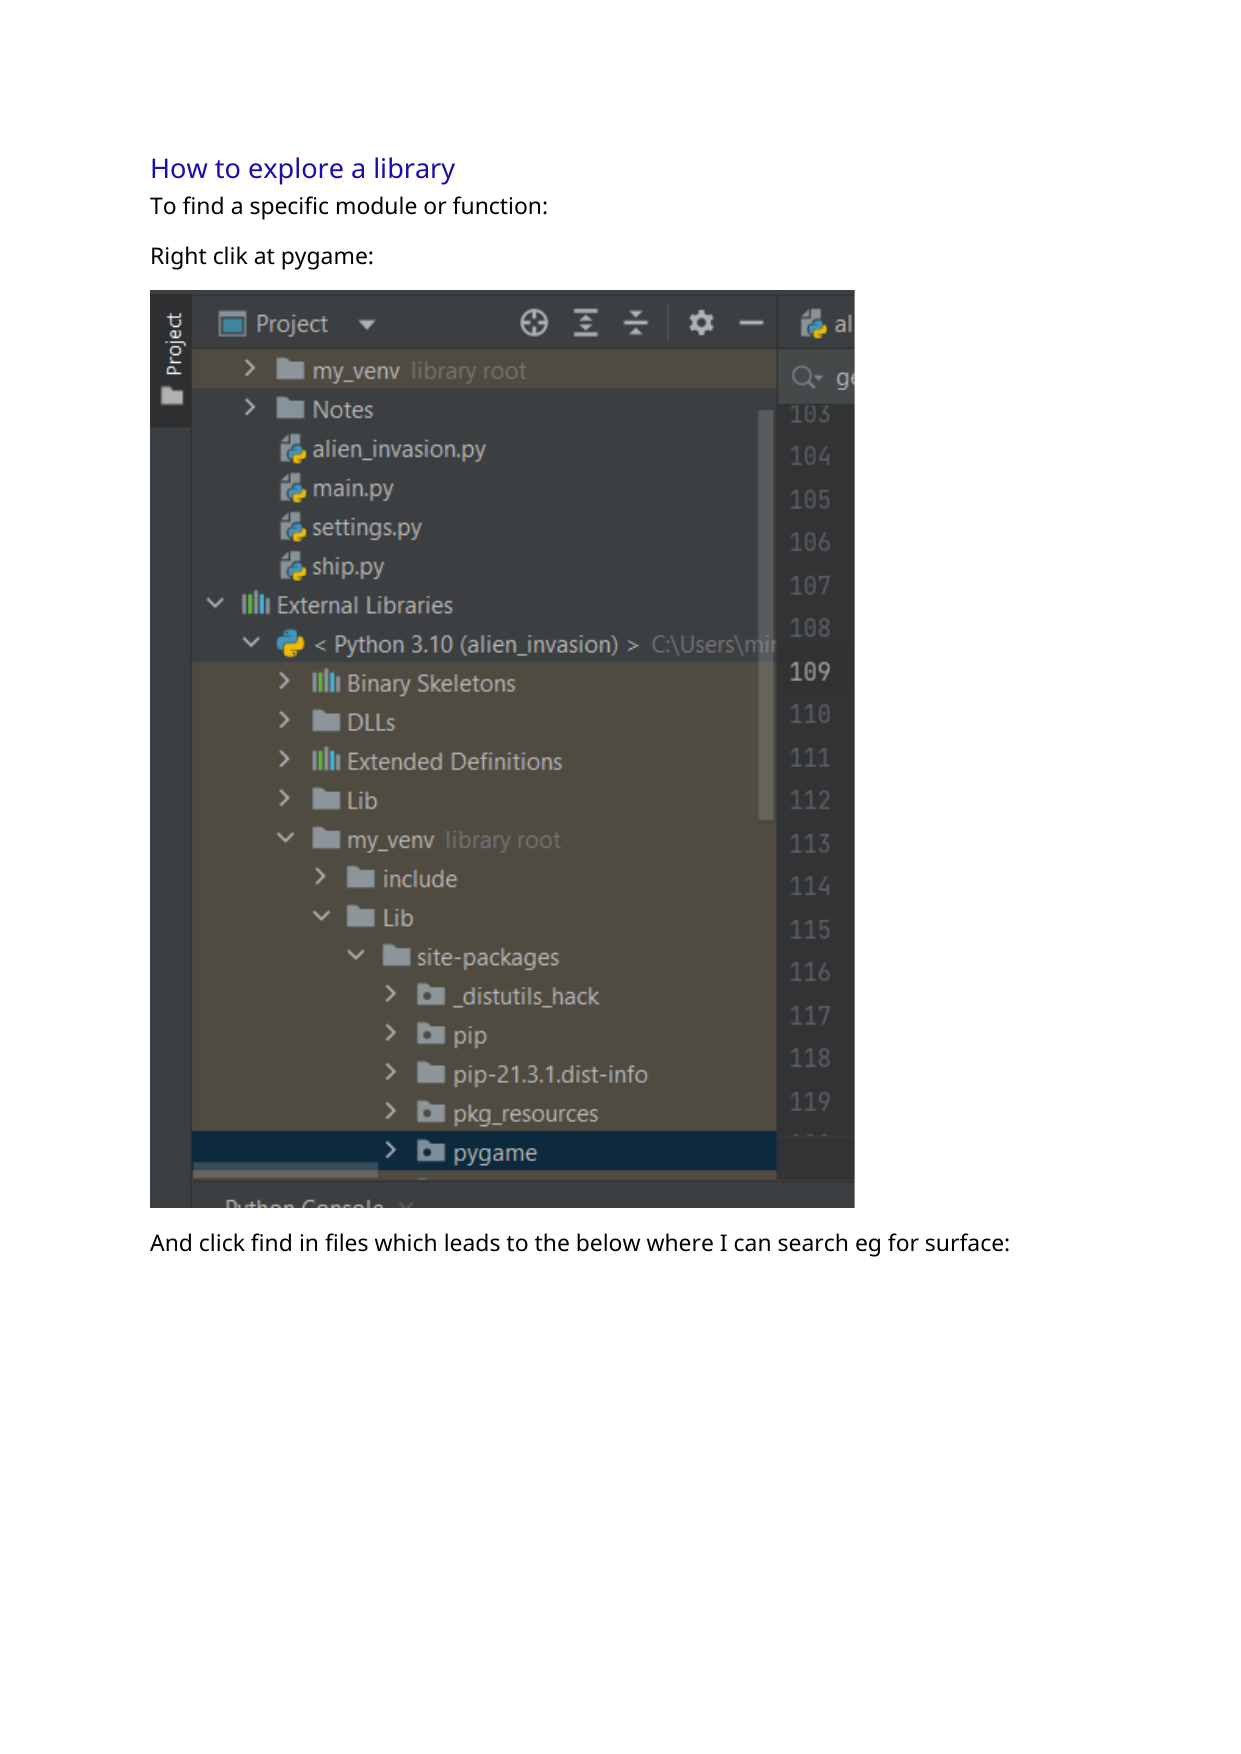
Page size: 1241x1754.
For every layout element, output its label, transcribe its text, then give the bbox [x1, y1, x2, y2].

text Right clik at pygame: [150, 240, 1090, 271]
subtitle How to explore a library [150, 150, 1090, 187]
text And click find in files which leads to the below where I can search eg for surface: [150, 1227, 1090, 1258]
picture [150, 290, 855, 1208]
text To find a specific module or function: [150, 190, 1090, 221]
